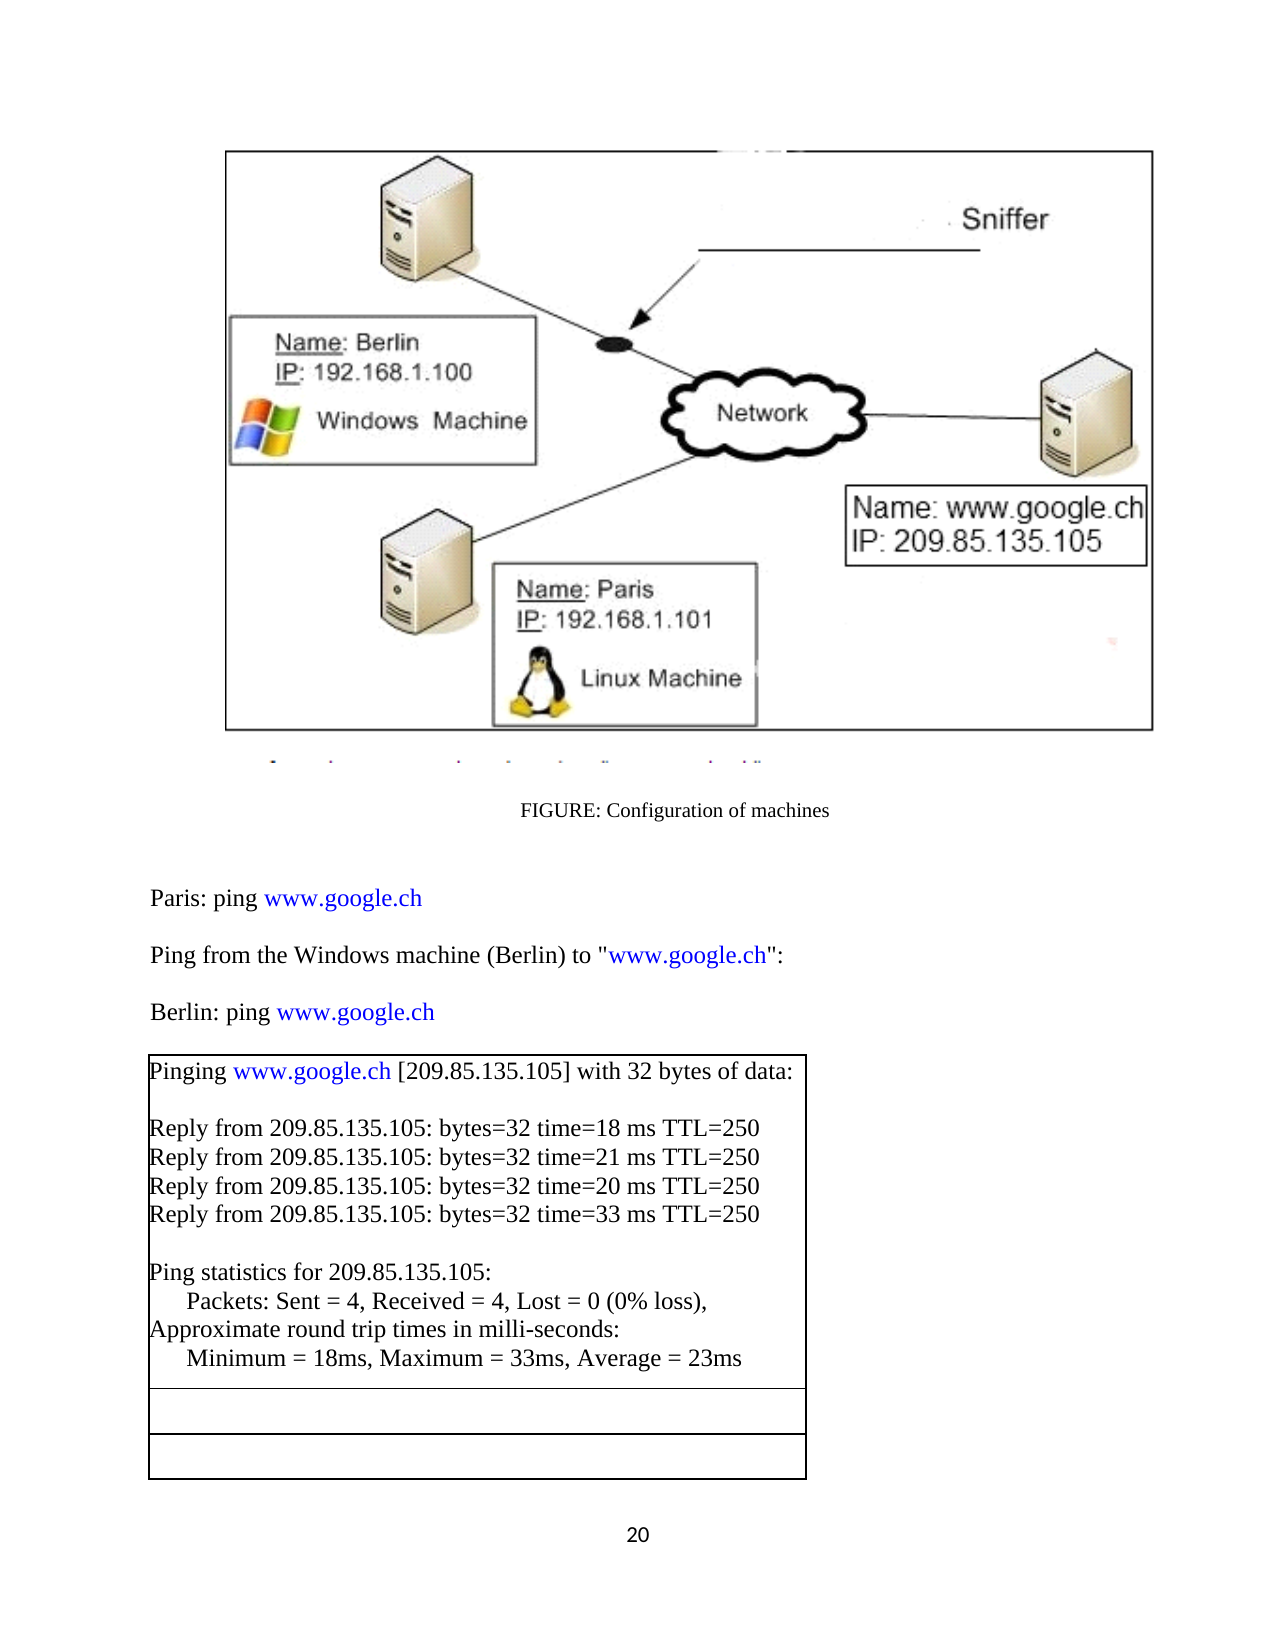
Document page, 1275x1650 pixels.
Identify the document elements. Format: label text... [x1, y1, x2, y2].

table_cell [150, 1435, 805, 1478]
text Ping from the Windows machine (Berlin) to "www.google.ch": Berlin: ping www.google.ch [150, 940, 1125, 1054]
text FIGURE: Configuration of machines [225, 798, 1125, 822]
table_header Pinging www.google.ch [209.85.135.105] with 32 bytes of data: Reply from 209.85.135.105: bytes=32 time=18 ms TTL=250 Reply from 209.85.135.105: bytes=32 time=21 ms TTL=250 Reply from 209.85.135.105: bytes=32 time=20 ms TTL=250 Reply from 209.85.135.105: bytes=32 time=33 ms TTL=250 Ping statistics for 209.85.135.105: Packets: Sent = 4, Received = 4, Lost = 0 (0% loss), Approximate round trip times in milli-seconds: Minimum = 18ms, Maximum = 33ms, Average = 23ms [150, 1056, 805, 1388]
picture [225, 150, 1180, 763]
text Paris: ping www.google.ch [150, 883, 1125, 940]
table_cell [150, 1389, 805, 1433]
